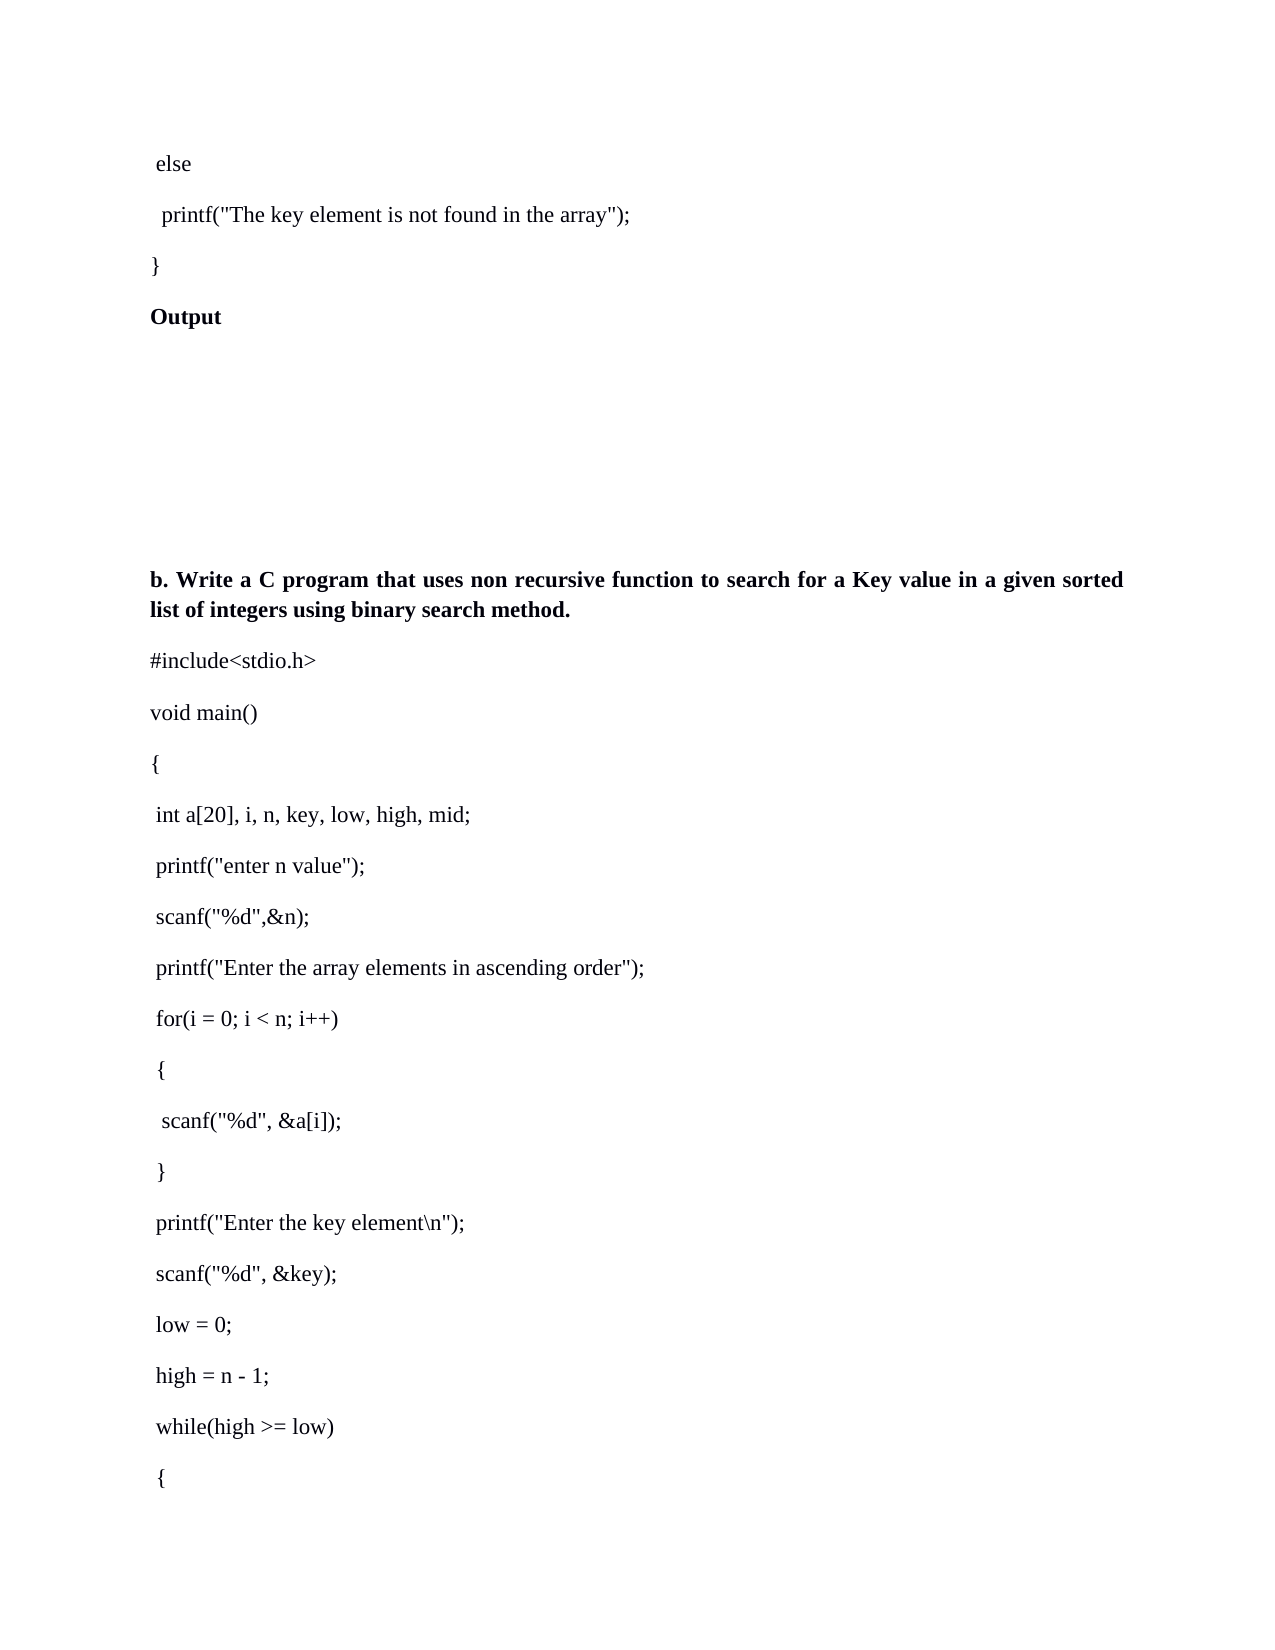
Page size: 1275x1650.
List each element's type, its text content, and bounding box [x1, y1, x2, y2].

text { [150, 749, 1125, 776]
text while(high >= low) [150, 1413, 1125, 1439]
text { [150, 1056, 1125, 1082]
text printf("The key element is not found in the array"); [150, 201, 1125, 227]
text int a[20], i, n, key, low, high, mid; [150, 801, 1125, 827]
text for(i = 0; i < n; i++) [150, 1005, 1125, 1031]
text scanf("%d", &key); [150, 1260, 1125, 1286]
text #include<stdio.h> [150, 647, 1125, 674]
text Output [150, 303, 1125, 329]
text } [150, 1158, 1125, 1184]
text high = n - 1; [150, 1362, 1125, 1388]
text b. Write a C program that uses non recursive function to search for a Key value in a given sorted list of integers using binary search method. [150, 566, 1125, 623]
text { [150, 1464, 1125, 1491]
text } [150, 252, 1125, 278]
text printf("enter n value"); [150, 852, 1125, 878]
text low = 0; [150, 1311, 1125, 1337]
text printf("Enter the key element\n"); [150, 1209, 1125, 1235]
text void main() [150, 698, 1125, 725]
text scanf("%d", &a[i]); [150, 1107, 1125, 1133]
text else [150, 150, 1125, 176]
text scanf("%d",&n); [150, 903, 1125, 929]
text printf("Enter the array elements in ascending order"); [150, 954, 1125, 980]
